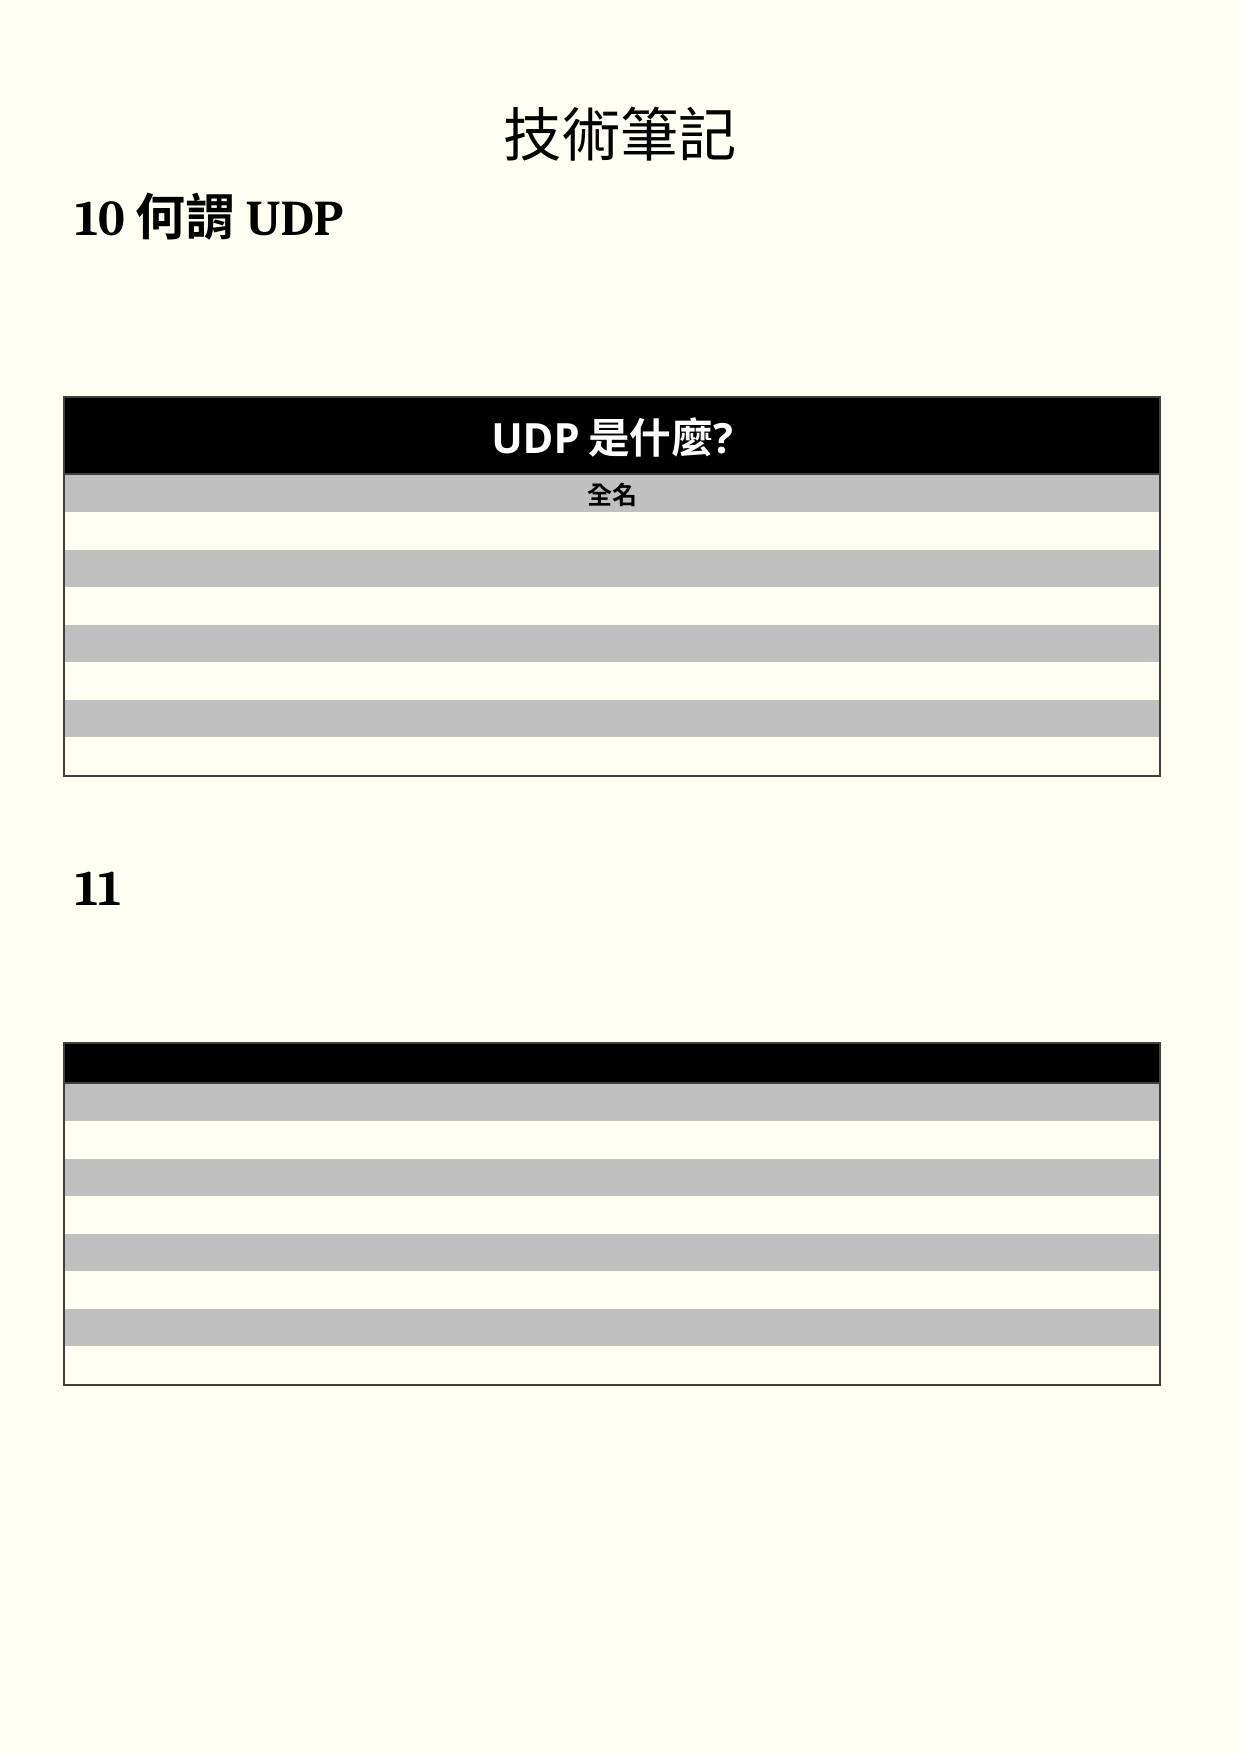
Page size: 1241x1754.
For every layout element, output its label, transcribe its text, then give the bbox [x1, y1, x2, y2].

subtitle 11 [75, 852, 1165, 927]
table_cell [65, 1346, 1159, 1384]
table_cell [65, 663, 1159, 700]
table_cell [65, 1121, 1159, 1159]
subtitle 10 何謂UDP [75, 176, 1165, 251]
table_cell [65, 1234, 1159, 1271]
table_header [65, 1044, 1159, 1082]
table_cell [65, 738, 1159, 775]
table_cell [65, 1309, 1159, 1346]
table_cell [65, 625, 1159, 662]
table_cell [65, 1159, 1159, 1196]
table_cell [65, 513, 1159, 550]
table_header UDP是什麼? [65, 398, 1159, 473]
table_cell [65, 550, 1159, 587]
table_cell [65, 1271, 1159, 1309]
table_cell [65, 700, 1159, 737]
table_cell 全名 [65, 475, 1159, 512]
table_cell [65, 1084, 1159, 1121]
table_cell [65, 588, 1159, 625]
table_cell [65, 1196, 1159, 1234]
